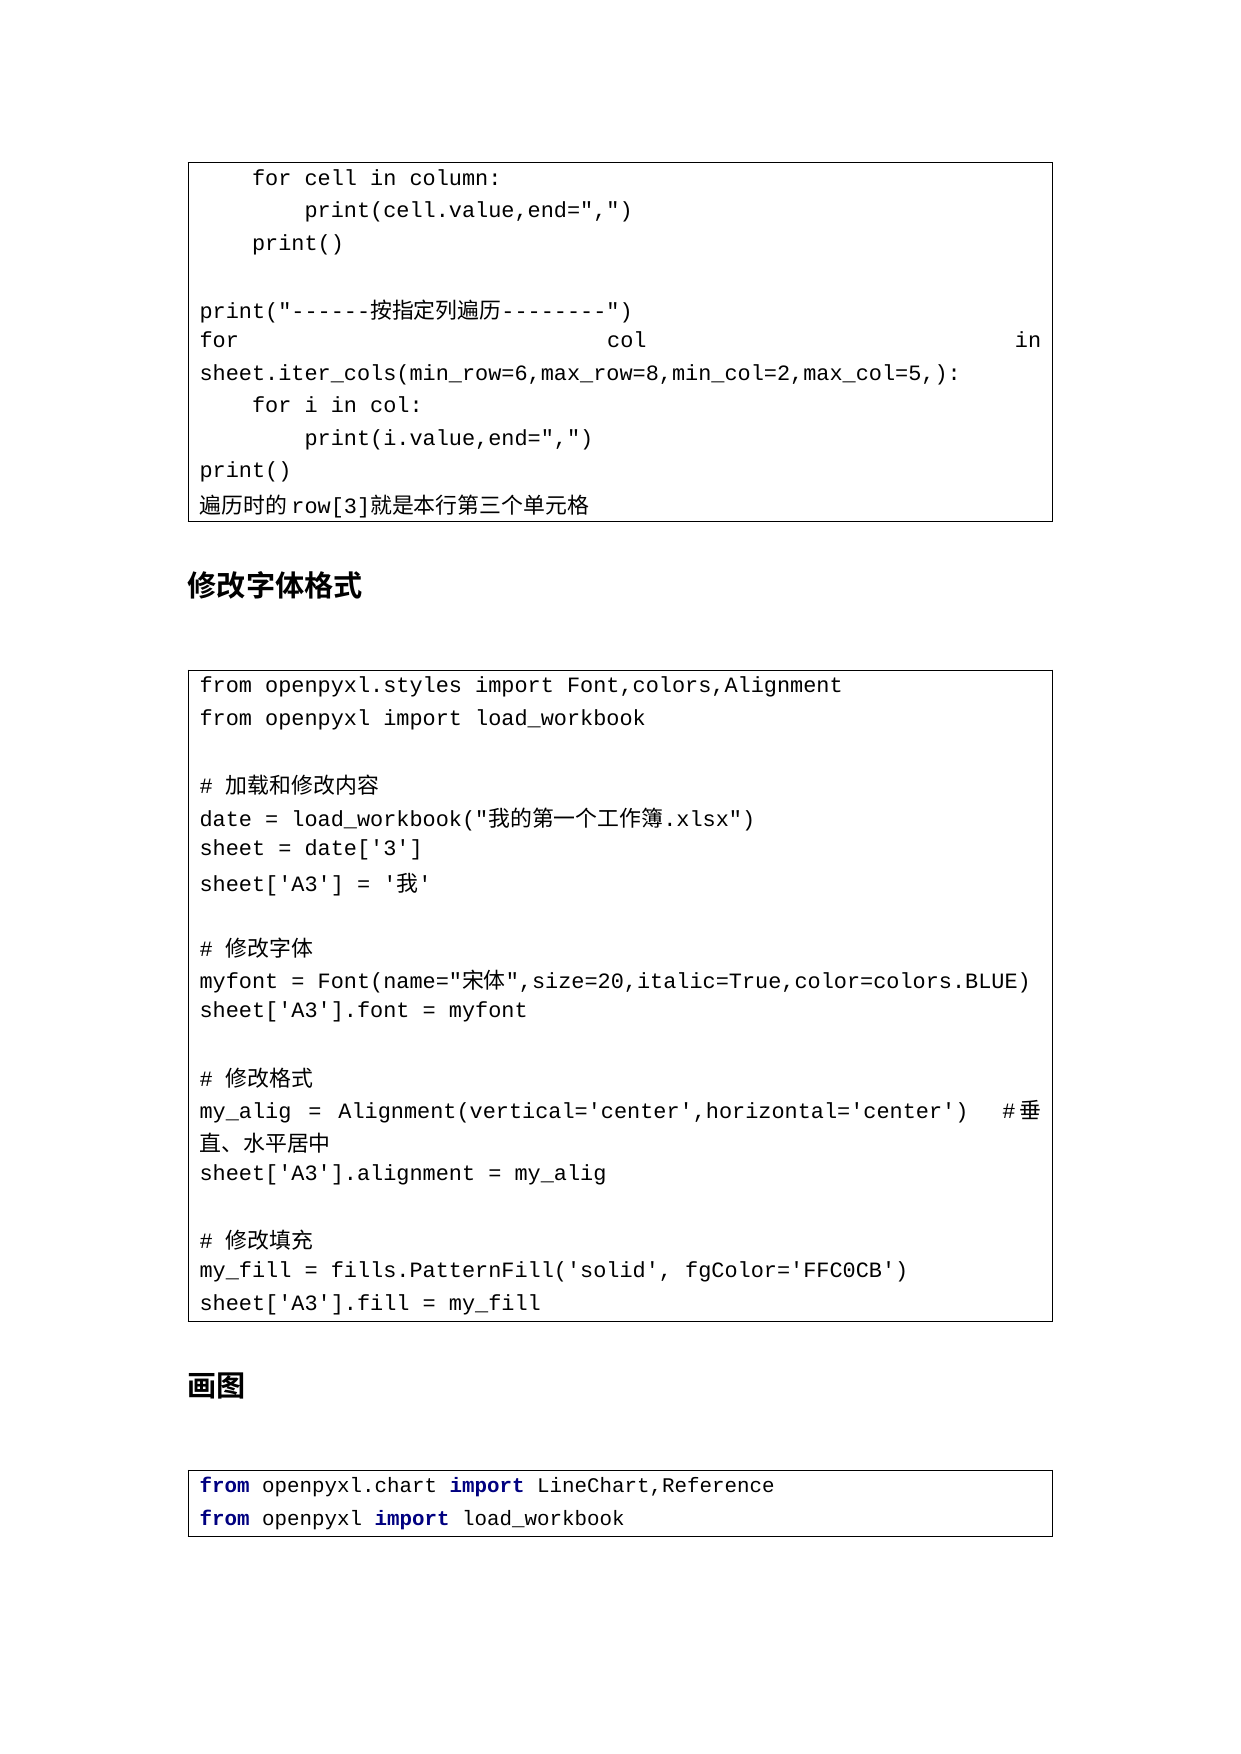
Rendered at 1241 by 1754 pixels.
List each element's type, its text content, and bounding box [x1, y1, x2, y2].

subtitle 画图 [187, 1351, 1053, 1416]
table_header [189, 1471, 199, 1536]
subtitle 修改字体格式 [187, 551, 1053, 616]
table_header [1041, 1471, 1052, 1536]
